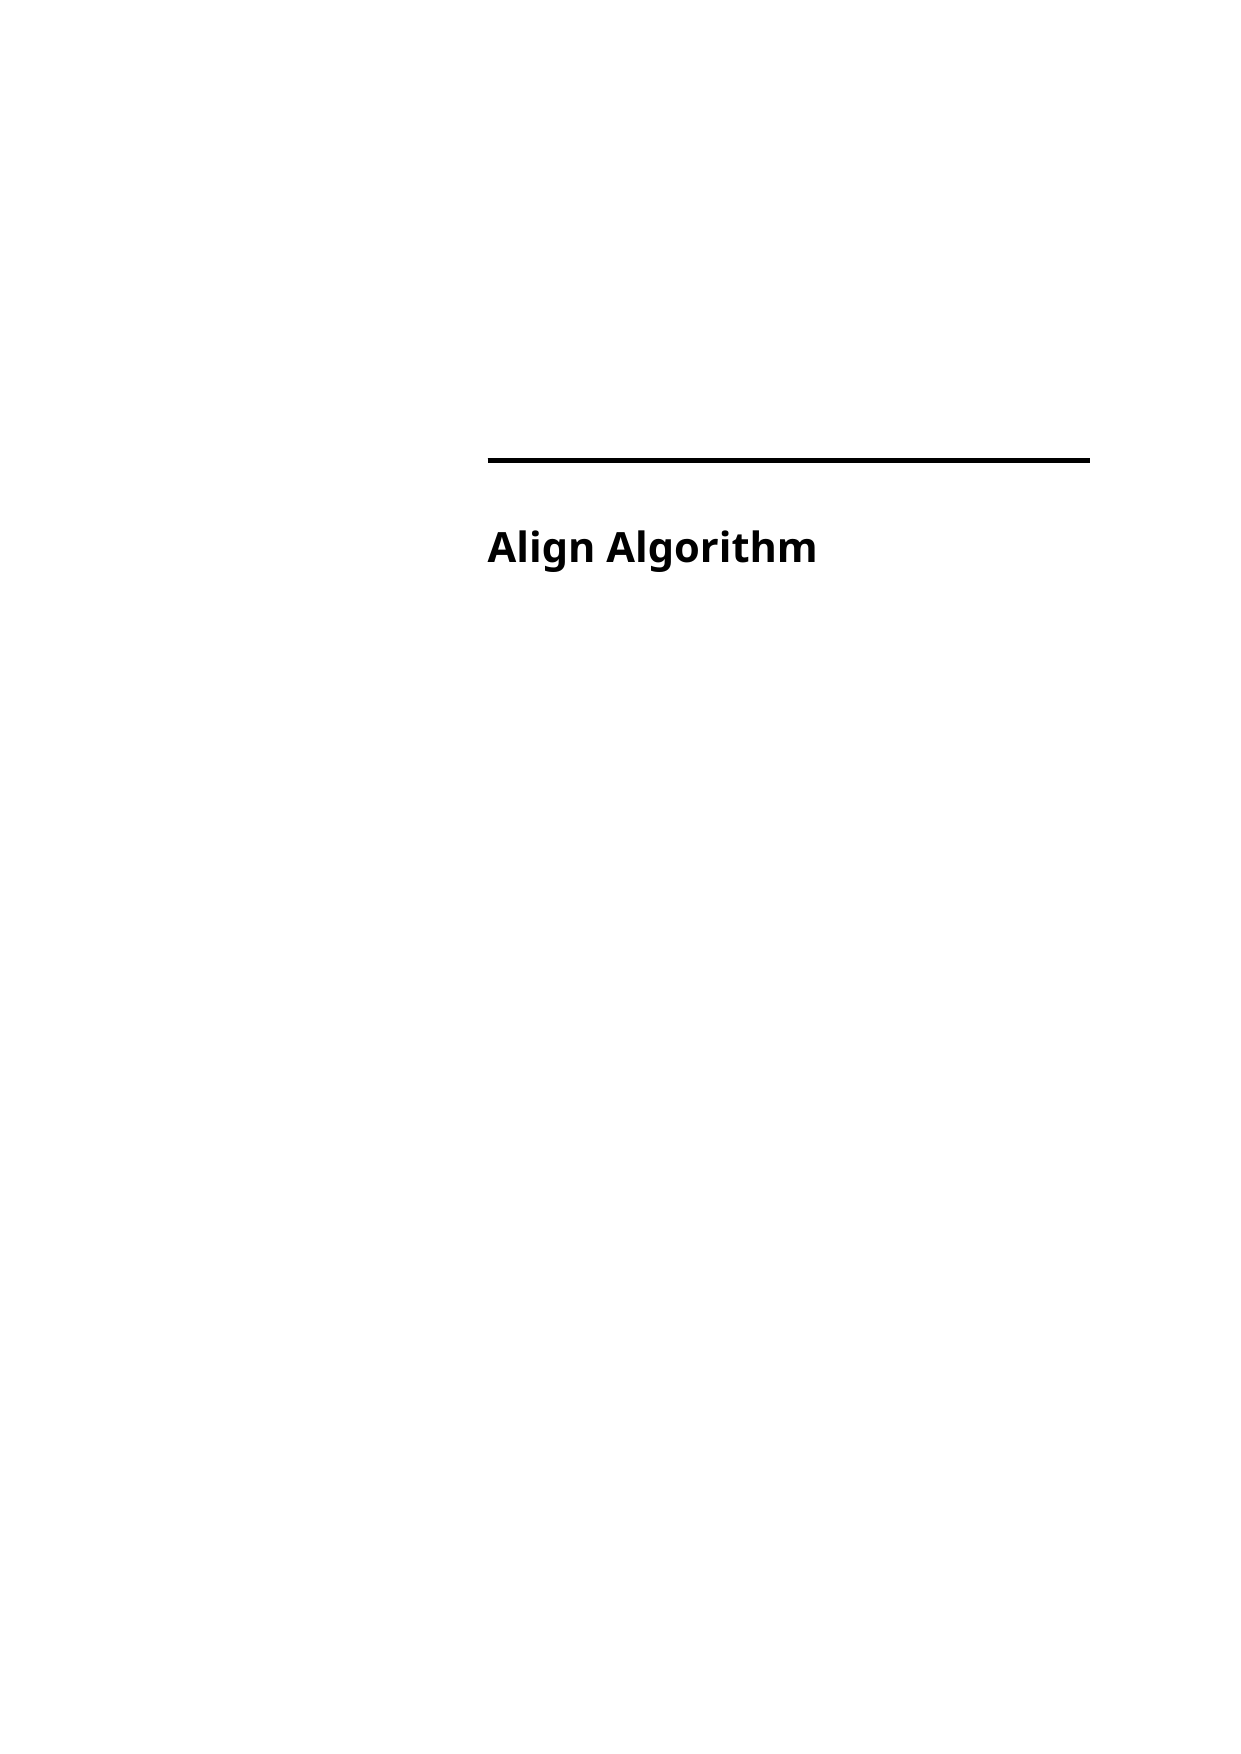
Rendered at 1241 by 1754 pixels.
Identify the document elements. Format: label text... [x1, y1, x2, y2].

title Align Algorithm [487, 518, 1090, 575]
